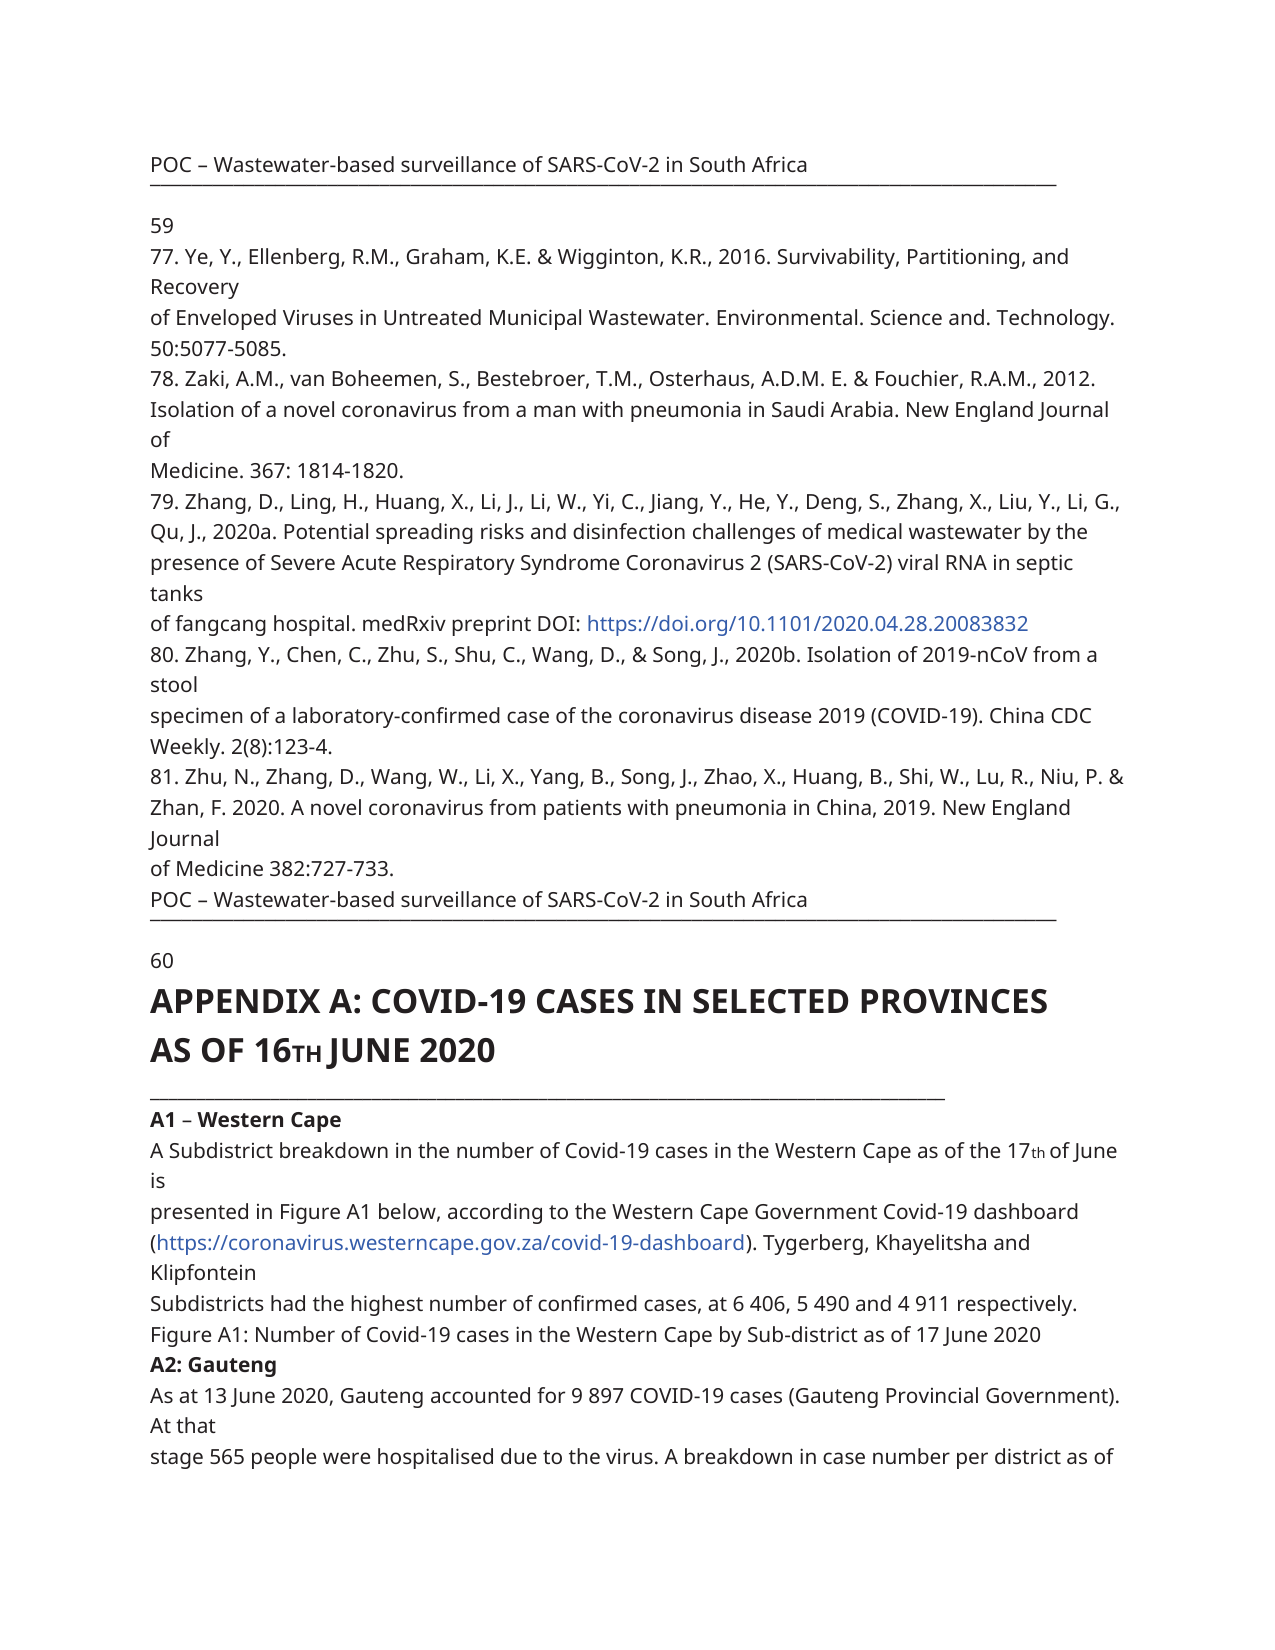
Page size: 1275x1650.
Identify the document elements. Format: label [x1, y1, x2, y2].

text [150, 150, 1125, 1471]
